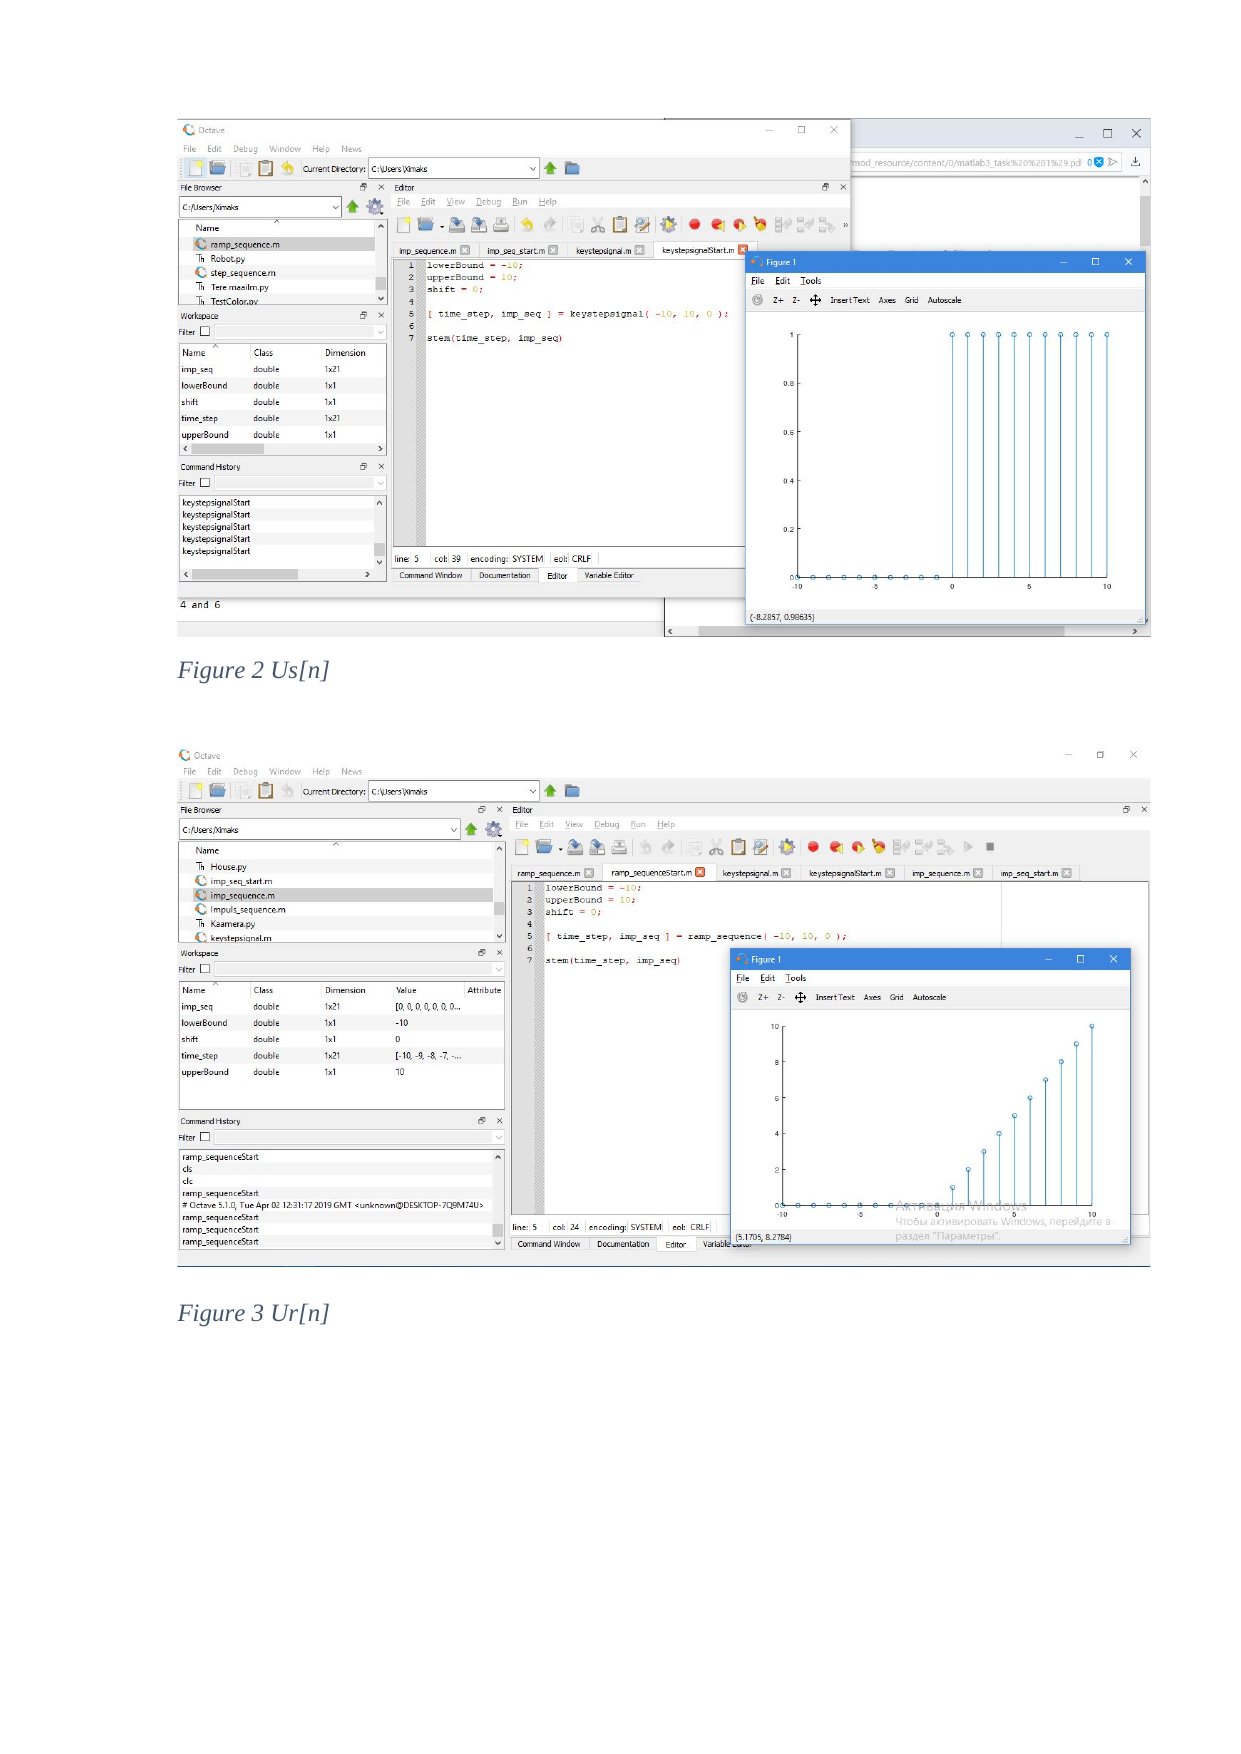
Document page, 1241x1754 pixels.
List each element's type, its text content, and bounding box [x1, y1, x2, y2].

text Figure 2 Us[n] [177, 655, 1152, 684]
picture [177, 118, 1151, 637]
text Figure 3 Ur[n] [177, 1298, 1152, 1326]
picture [177, 747, 1151, 1267]
